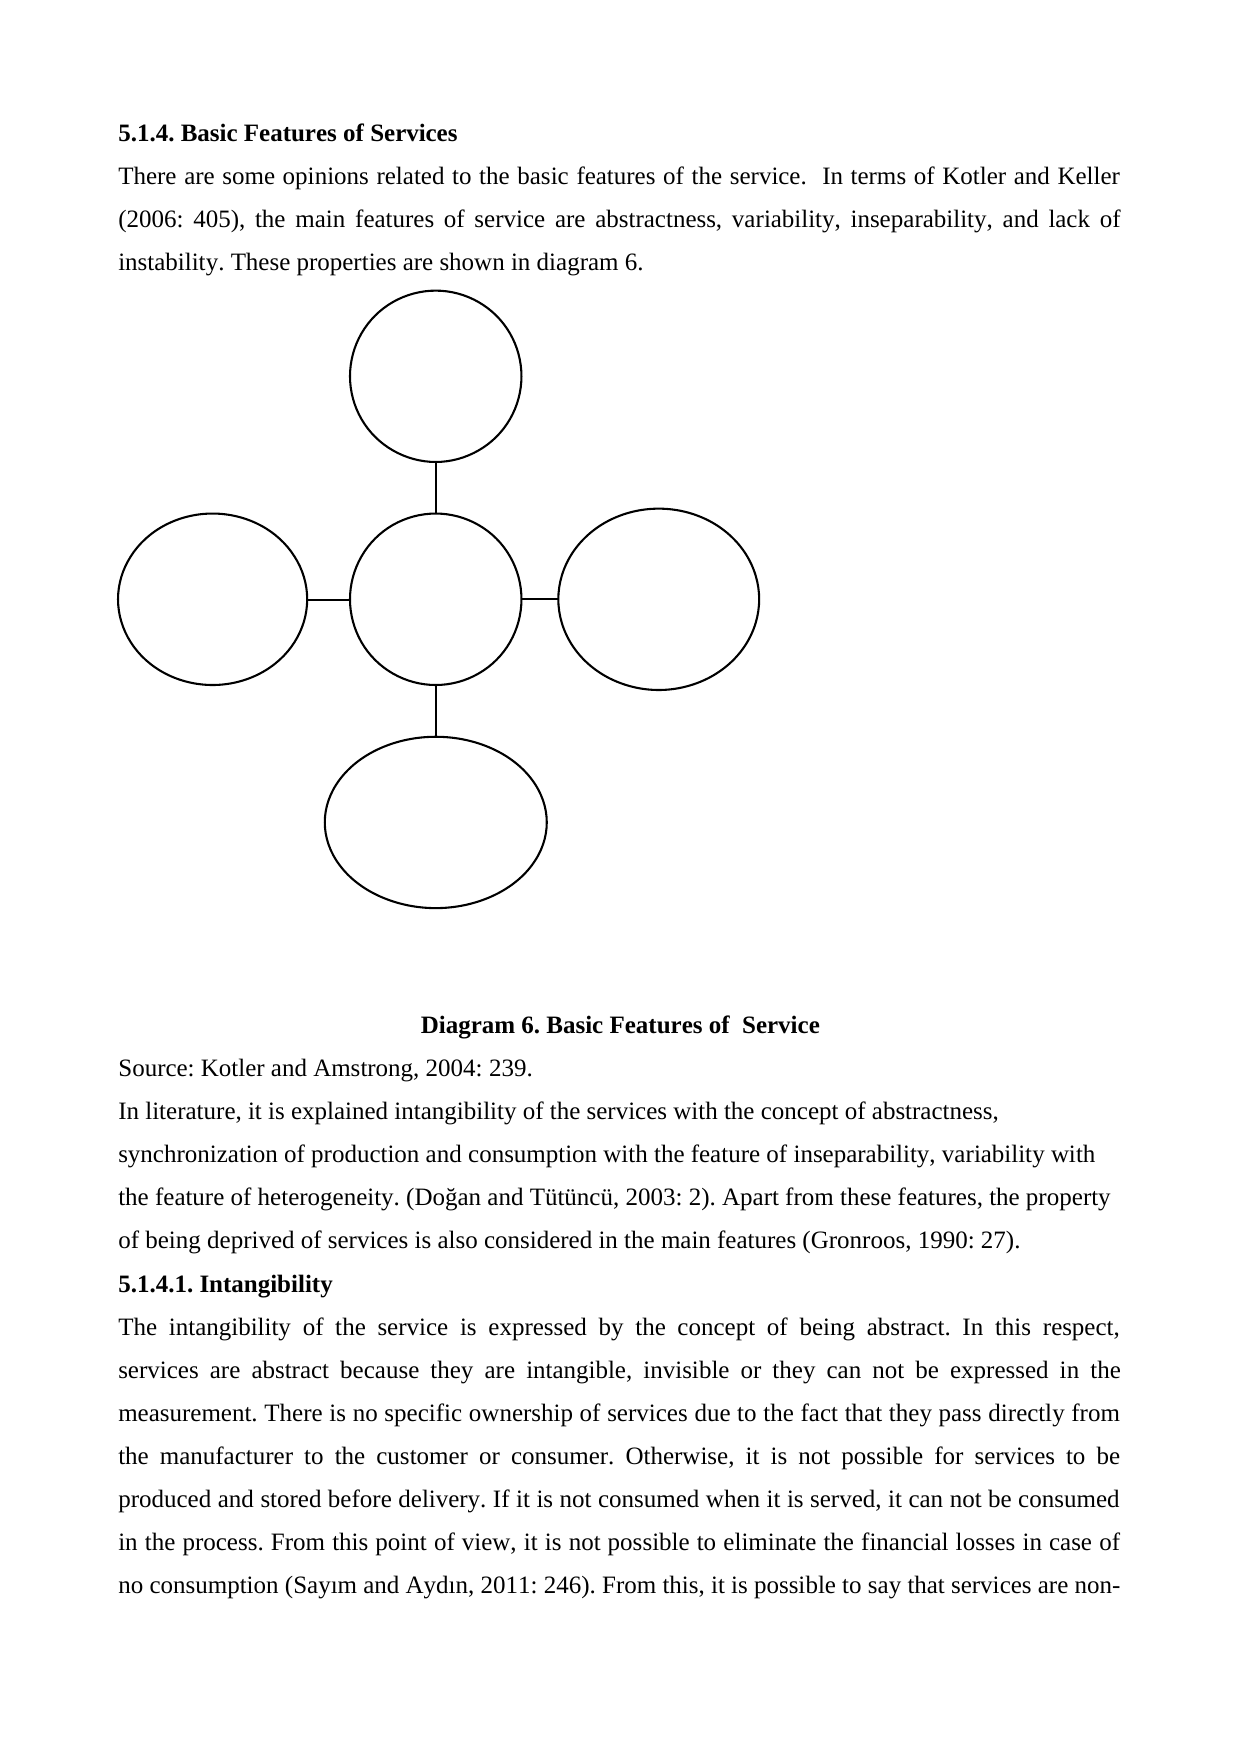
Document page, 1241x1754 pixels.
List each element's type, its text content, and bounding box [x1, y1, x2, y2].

text 5.1.4.1. Intangibility [118, 1269, 1122, 1297]
text 5.1.4. Basic Features of Services [118, 118, 1122, 147]
text Diagram 6. Basic Features of Service [118, 1010, 1122, 1039]
text In literature, it is explained intangibility of the services with the concept of abstractness, synchronization of production and consumption with the feature of inseparability, variability with the feature of heterogeneity. (Doğan and Tütüncü, 2003: 2). Apart from these features, the property of being deprived of services is also considered in the main features (Gronroos, 1990: 27). [118, 1096, 1122, 1254]
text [118, 1312, 1122, 1599]
text There are some opinions related to the basic features of the service. In terms of Kotler and Keller (2006: 405), the main features of service are abstractness, variability, inseparability, and lack of instability. These properties are shown in diagram 6. [118, 161, 1122, 276]
text Source: Kotler and Amstrong, 2004: 239. [118, 1053, 1122, 1082]
